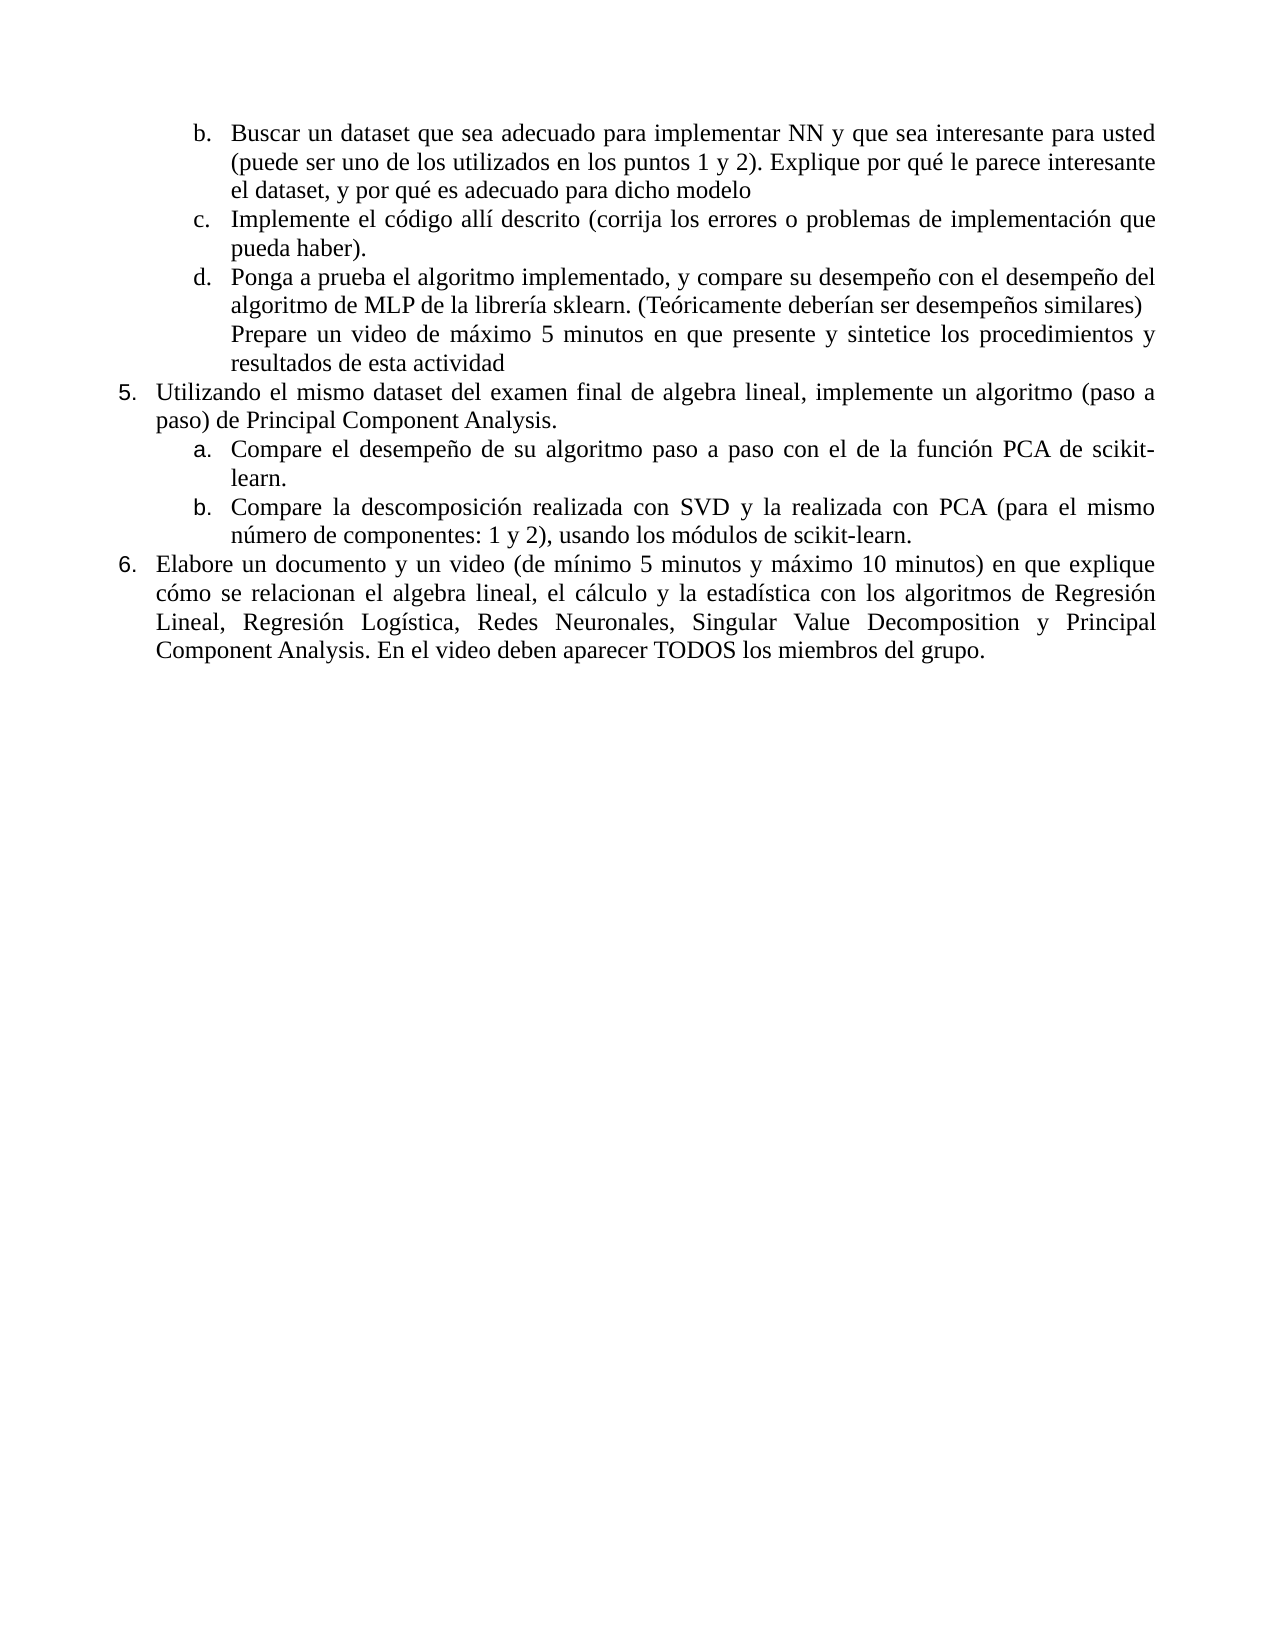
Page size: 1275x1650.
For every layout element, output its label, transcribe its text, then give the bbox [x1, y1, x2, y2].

list Compare el desempeño de su algoritmo paso a paso con el de la función PCA de scikit-learn. [193, 434, 1157, 492]
list Elabore un documento y un video (de mínimo 5 minutos y máximo 10 minutos) en que explique cómo se relacionan el algebra lineal, el cálculo y la estadística con los algoritmos de Regresión Lineal, Regresión Logística, Redes Neuronales, Singular Value Decomposition y Principal Component Analysis. En el video deben aparecer TODOS los miembros del grupo. [118, 549, 1157, 664]
list Implemente el código allí descrito (corrija los errores o problemas de implementación que pueda haber). [193, 204, 1157, 262]
list Compare la descomposición realizada con SVD y la realizada con PCA (para el mismo número de componentes: 1 y 2), usando los módulos de scikit-learn. [193, 492, 1157, 549]
list Prepare un video de máximo 5 minutos en que presente y sintetice los procedimientos y resultados de esta actividad [231, 319, 1157, 377]
list Utilizando el mismo dataset del examen final de algebra lineal, implemente un algoritmo (paso a paso) de Principal Component Analysis. [118, 377, 1157, 434]
list Ponga a prueba el algoritmo implementado, y compare su desempeño con el desempeño del algoritmo de MLP de la librería sklearn. (Teóricamente deberían ser desempeños similares) [193, 262, 1157, 319]
list Buscar un dataset que sea adecuado para implementar NN y que sea interesante para usted (puede ser uno de los utilizados en los puntos 1 y 2). Explique por qué le parece interesante el dataset, y por qué es adecuado para dicho modelo [193, 118, 1157, 204]
